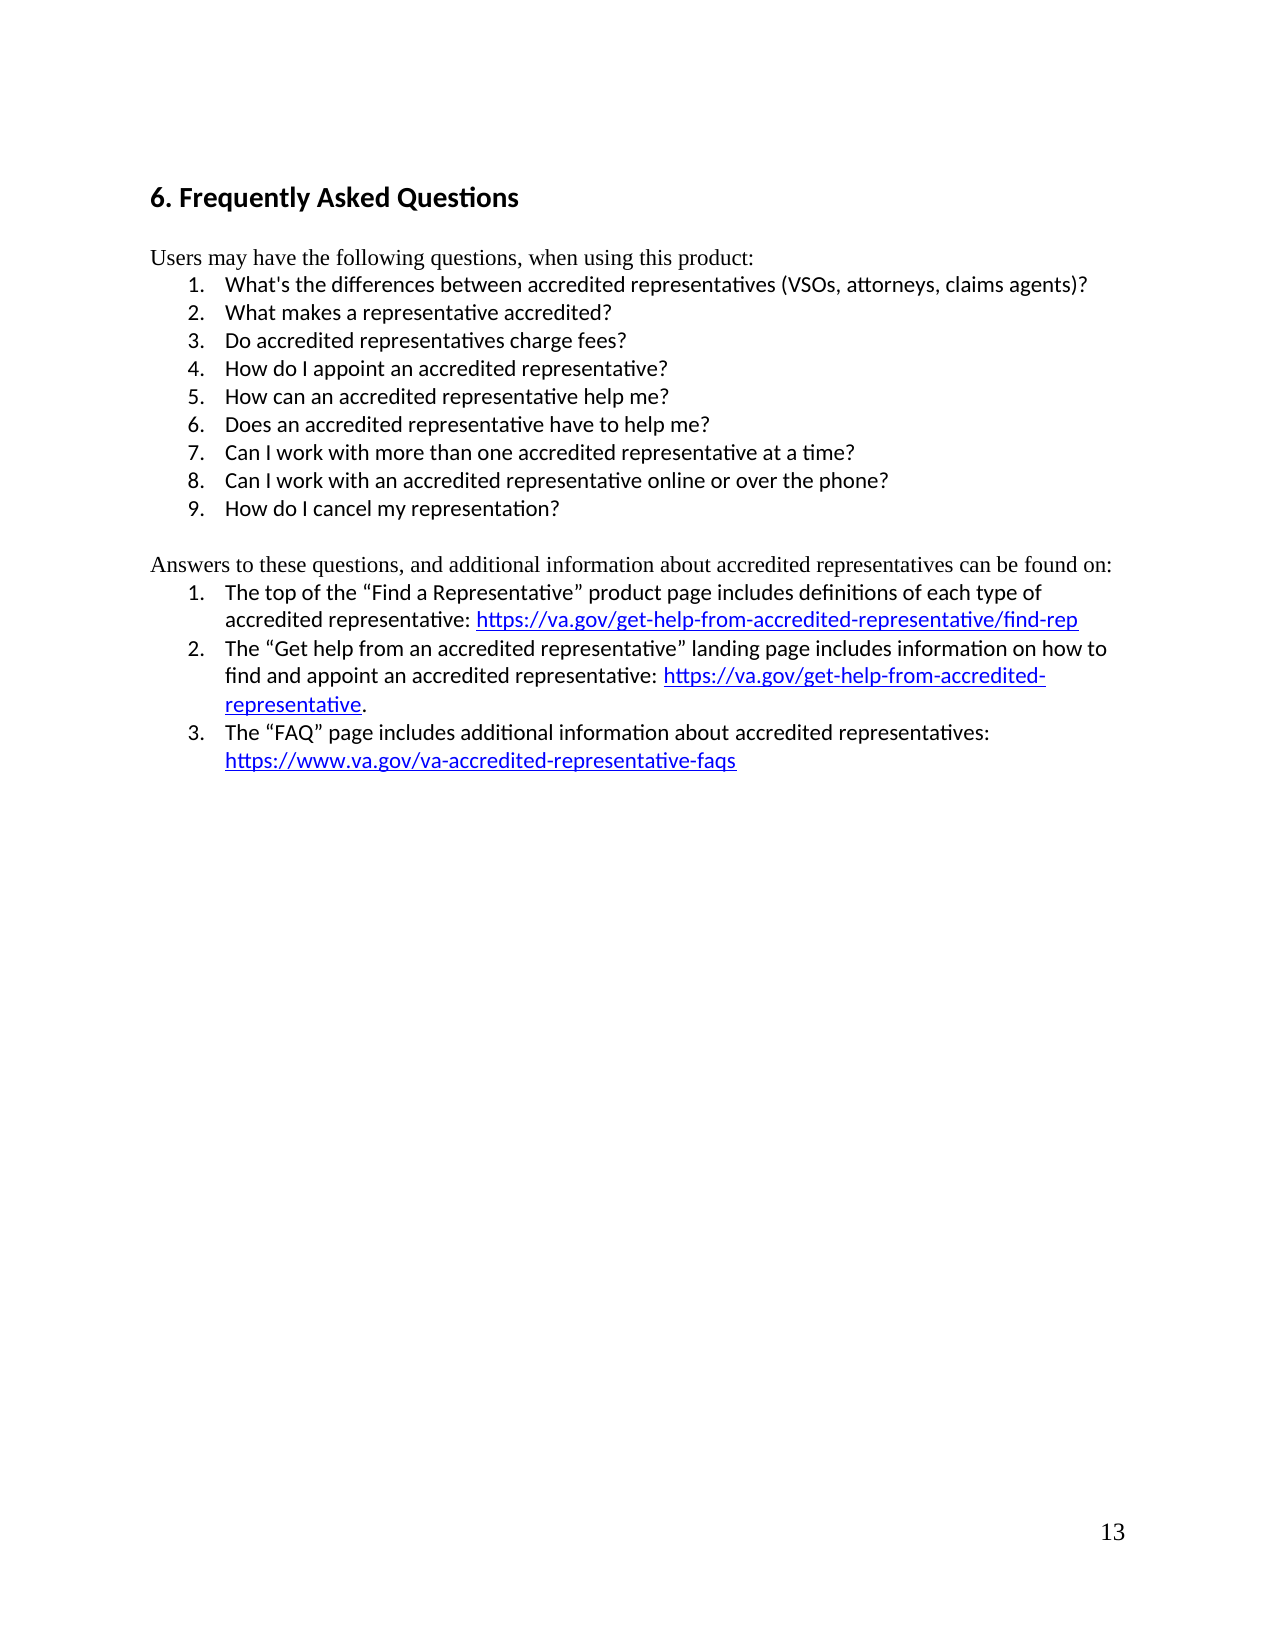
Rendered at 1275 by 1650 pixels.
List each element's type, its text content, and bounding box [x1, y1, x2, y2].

text Answers to these questions, and additional information about accredited representatives can be found on: [150, 551, 1125, 578]
list What's the differences between accredited representatives (VSOs, attorneys, claims agents)? [187, 270, 1125, 298]
list Can I work with more than one accredited representative at a time? [187, 438, 1125, 466]
list What makes a representative accredited? [187, 298, 1125, 326]
list The “Get help from an accredited representative” landing page includes information on how to find and appoint an accredited representative: https://va.gov/get-help-from-accredited-representative. [187, 634, 1125, 718]
subtitle 6. Frequently Asked Questions [150, 179, 1125, 215]
text Users may have the following questions, when using this product: [150, 244, 1125, 270]
list How do I appoint an accredited representative? [187, 354, 1125, 382]
list How do I cancel my representation? [187, 494, 1125, 522]
list Can I work with an accredited representative online or over the phone? [187, 466, 1125, 494]
list Do accredited representatives charge fees? [187, 326, 1125, 354]
list Does an accredited representative have to help me? [187, 410, 1125, 438]
list How can an accredited representative help me? [187, 382, 1125, 410]
list The top of the “Find a Representative” product page includes definitions of each type of accredited representative: https://va.gov/get-help-from-accredited-representative/find-rep [187, 578, 1125, 634]
list The “FAQ” page includes additional information about accredited representatives: https://www.va.gov/va-accredited-representative-faqs [187, 718, 1125, 774]
